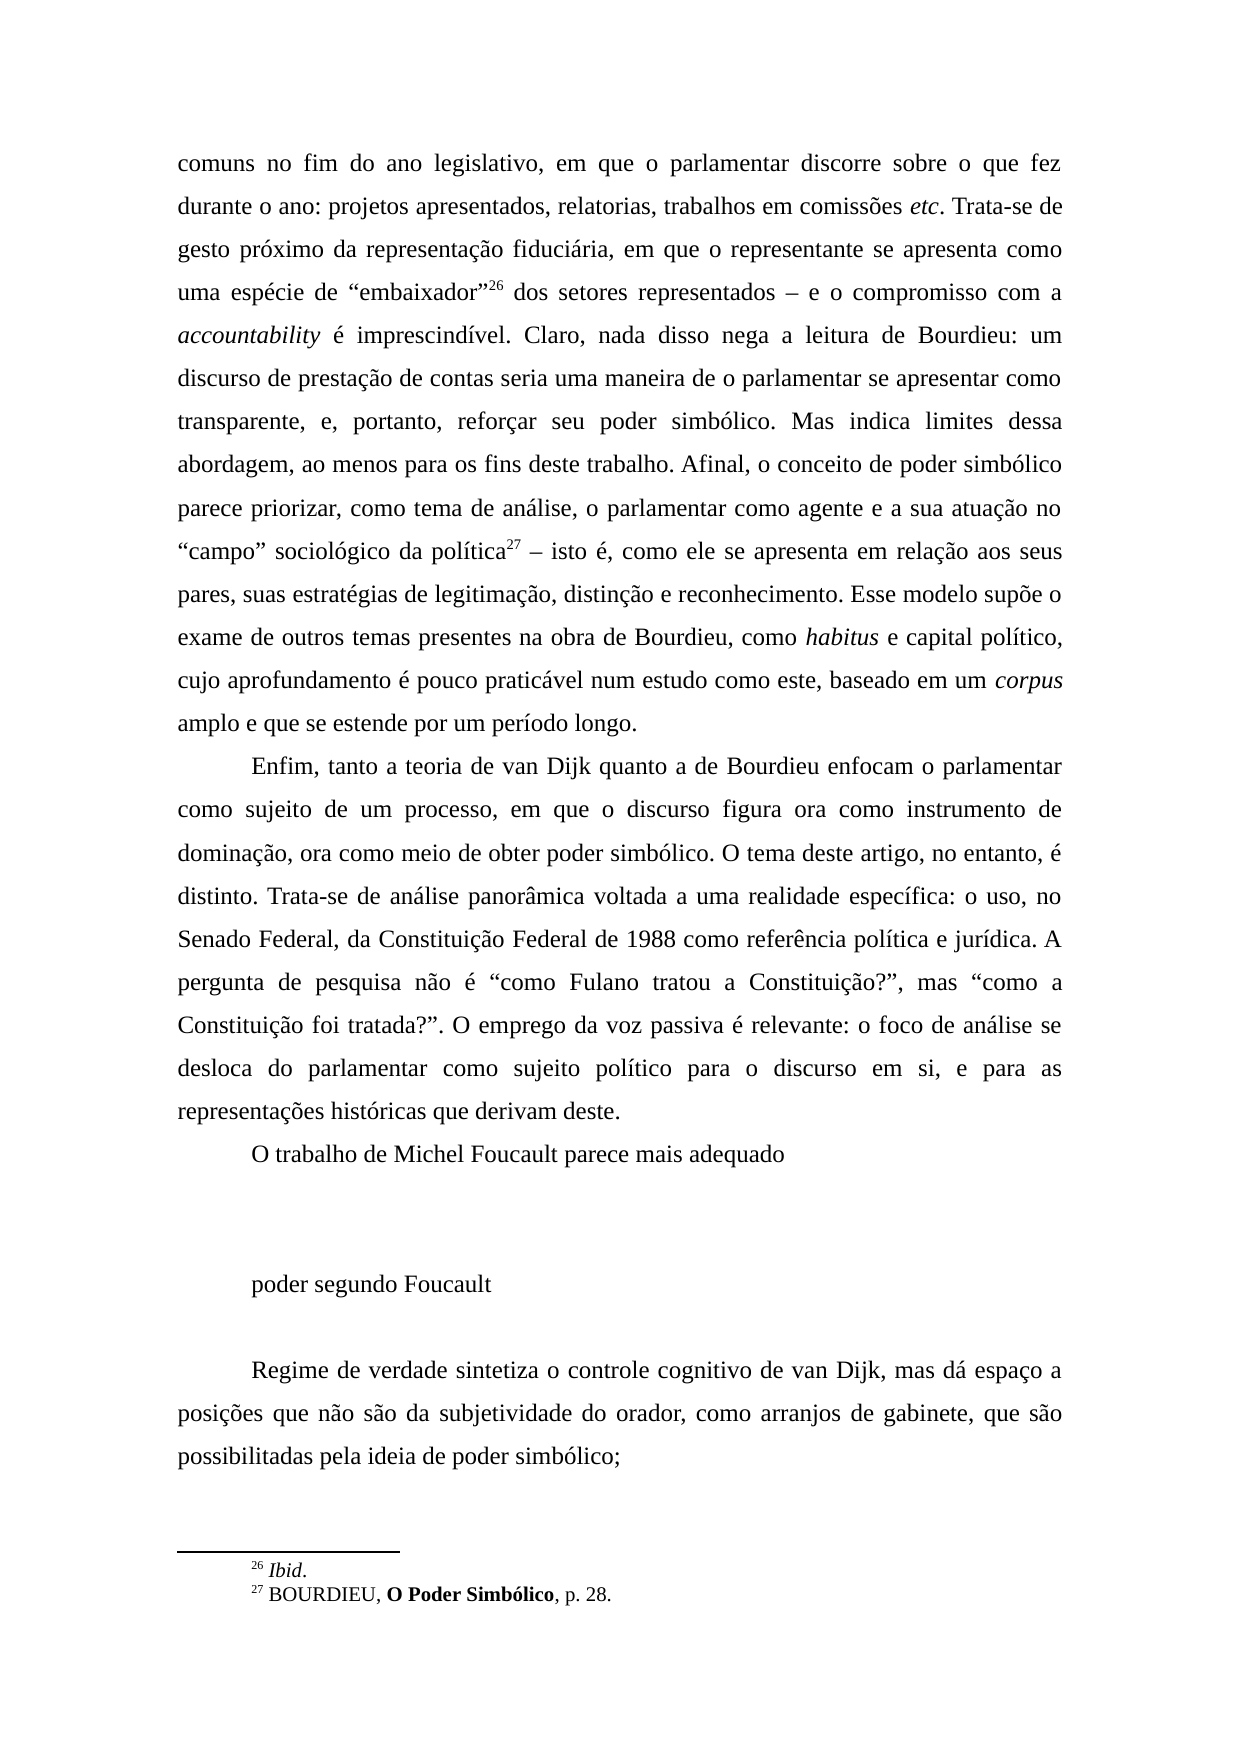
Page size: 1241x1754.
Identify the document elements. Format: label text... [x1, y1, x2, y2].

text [177, 148, 1063, 737]
text Enfim, tanto a teoria de van Dijk quanto a de Bourdieu enfocam o parlamentar como sujeito de um processo, em que o discurso figura ora como instrumento de dominação, ora como meio de obter poder simbólico. O tema deste artigo, no entanto, é distinto. Trata-se de análise panorâmica voltada a uma realidade específica: o uso, no Senado Federal, da Constituição Federal de 1988 como referência política e jurídica. A pergunta de pesquisa não é “como Fulano tratou a Constituição?”, mas “como a Constituição foi tratada?”. O emprego da voz passiva é relevante: o foco de análise se desloca do parlamentar como sujeito político para o discurso em si, e para as representações históricas que derivam deste. [177, 751, 1063, 1125]
text O trabalho de Michel Foucault parece mais adequado [177, 1139, 1063, 1168]
text Regime de verdade sintetiza o controle cognitivo de van Dijk, mas dá espaço a posições que não são da subjetividade do orador, como arranjos de gabinete, que são possibilitadas pela ideia de poder simbólico; [177, 1355, 1063, 1470]
text poder segundo Foucault [177, 1269, 1063, 1298]
